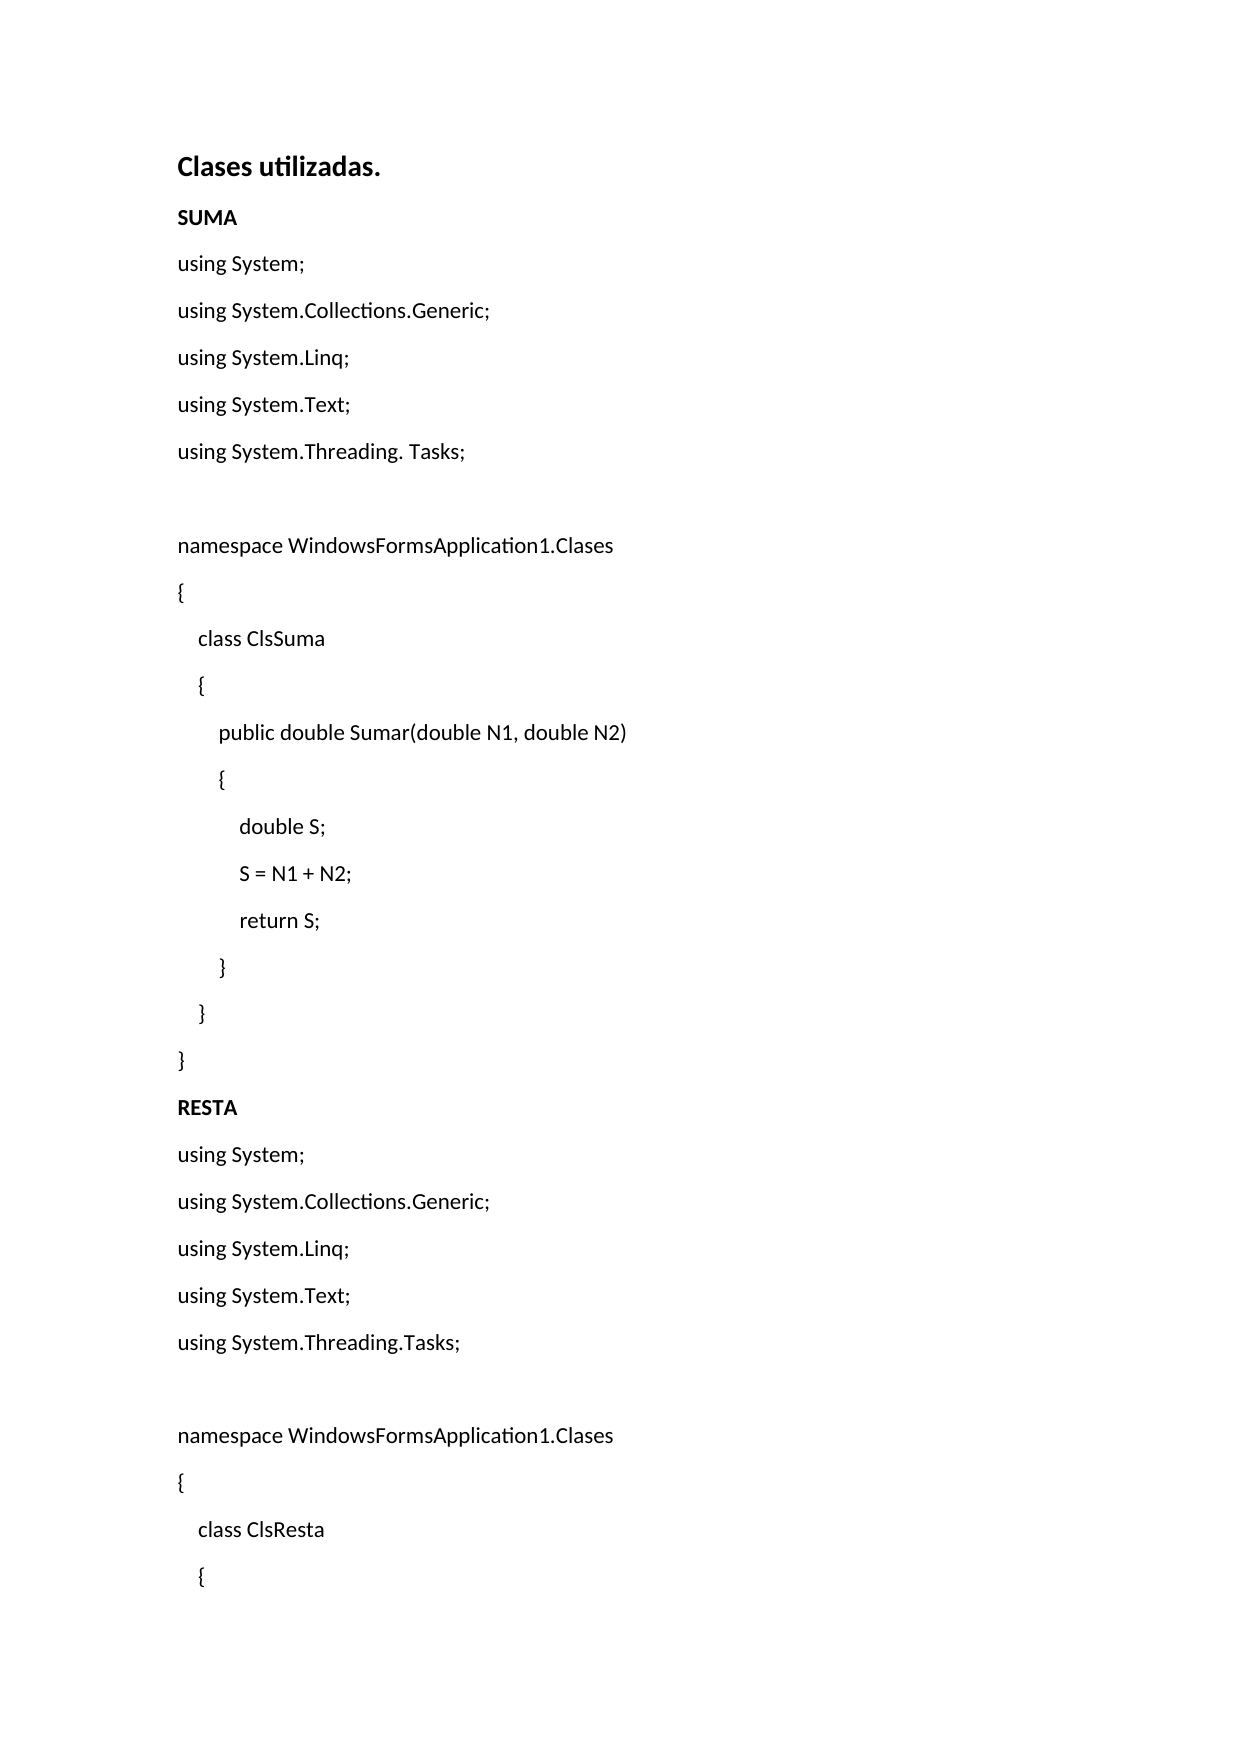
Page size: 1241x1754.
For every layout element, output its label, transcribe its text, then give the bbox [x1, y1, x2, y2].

text using System.Text; [177, 1281, 1063, 1309]
text using System.Threading. Tasks; [177, 437, 1063, 465]
text using System.Collections.Generic; [177, 296, 1063, 324]
text using System.Text; [177, 390, 1063, 418]
text using System.Linq; [177, 1234, 1063, 1262]
text SUMA [177, 203, 1063, 231]
text Clases utilizadas. [177, 148, 1063, 183]
text } [177, 1046, 1063, 1074]
text using System.Linq; [177, 343, 1063, 371]
text } [177, 953, 1063, 981]
text namespace WindowsFormsApplication1.Clases [177, 531, 1063, 559]
text double S; [177, 812, 1063, 840]
text using System; [177, 249, 1063, 278]
text } [177, 999, 1063, 1028]
text class ClsSuma [177, 624, 1063, 653]
text public double Sumar(double N1, double N2) [177, 718, 1063, 746]
text RESTA [177, 1093, 1063, 1121]
text { [177, 578, 1063, 606]
text { [177, 765, 1063, 793]
text { [177, 671, 1063, 699]
text using System; [177, 1140, 1063, 1168]
text using System.Collections.Generic; [177, 1187, 1063, 1215]
text { [177, 1468, 1063, 1496]
text return S; [177, 906, 1063, 934]
text class ClsResta [177, 1515, 1063, 1543]
text namespace WindowsFormsApplication1.Clases [177, 1421, 1063, 1449]
text using System.Threading.Tasks; [177, 1328, 1063, 1356]
text S = N1 + N2; [177, 859, 1063, 887]
text { [177, 1562, 1063, 1590]
